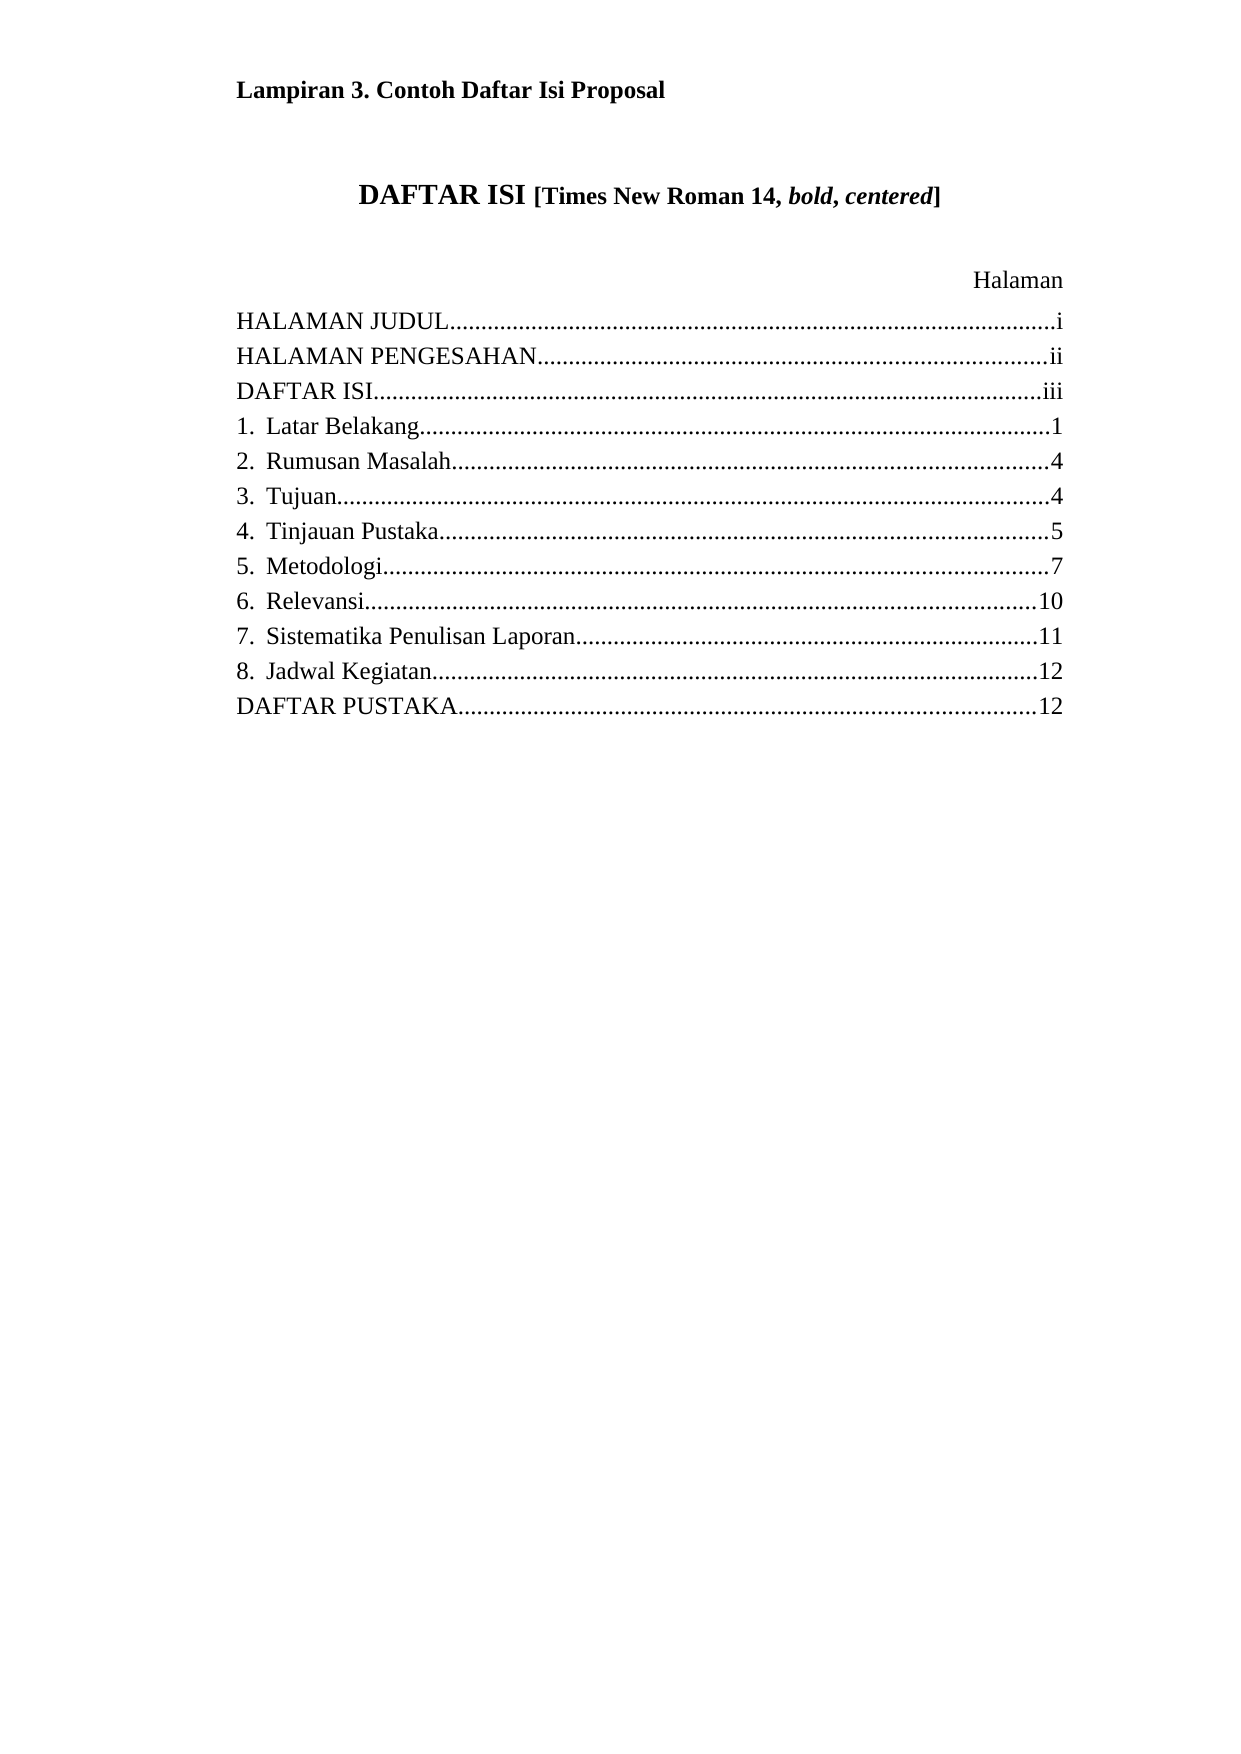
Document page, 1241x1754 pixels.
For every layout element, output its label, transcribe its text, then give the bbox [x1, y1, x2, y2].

text Halaman [236, 265, 1063, 294]
text 8. Jadwal Kegiatan 12 [236, 656, 1063, 685]
text HALAMAN PENGESAHAN ii [236, 341, 1063, 370]
text 7. Sistematika Penulisan Laporan 11 [236, 621, 1063, 650]
text HALAMAN JUDUL i [236, 306, 1063, 335]
text DAFTAR ISI iii [236, 376, 1063, 405]
text 5. Metodologi 7 [236, 551, 1063, 580]
text 4. Tinjauan Pustaka 5 [236, 516, 1063, 545]
text 6. Relevansi 10 [236, 586, 1063, 615]
text DAFTAR ISI [Times New Roman 14, bold, centered] [236, 177, 1063, 211]
text 1. Latar Belakang 1 [236, 411, 1063, 440]
text 3. Tujuan 4 [236, 481, 1063, 510]
text 2. Rumusan Masalah 4 [236, 446, 1063, 475]
text Daftar Pustaka 12 [236, 691, 1063, 720]
